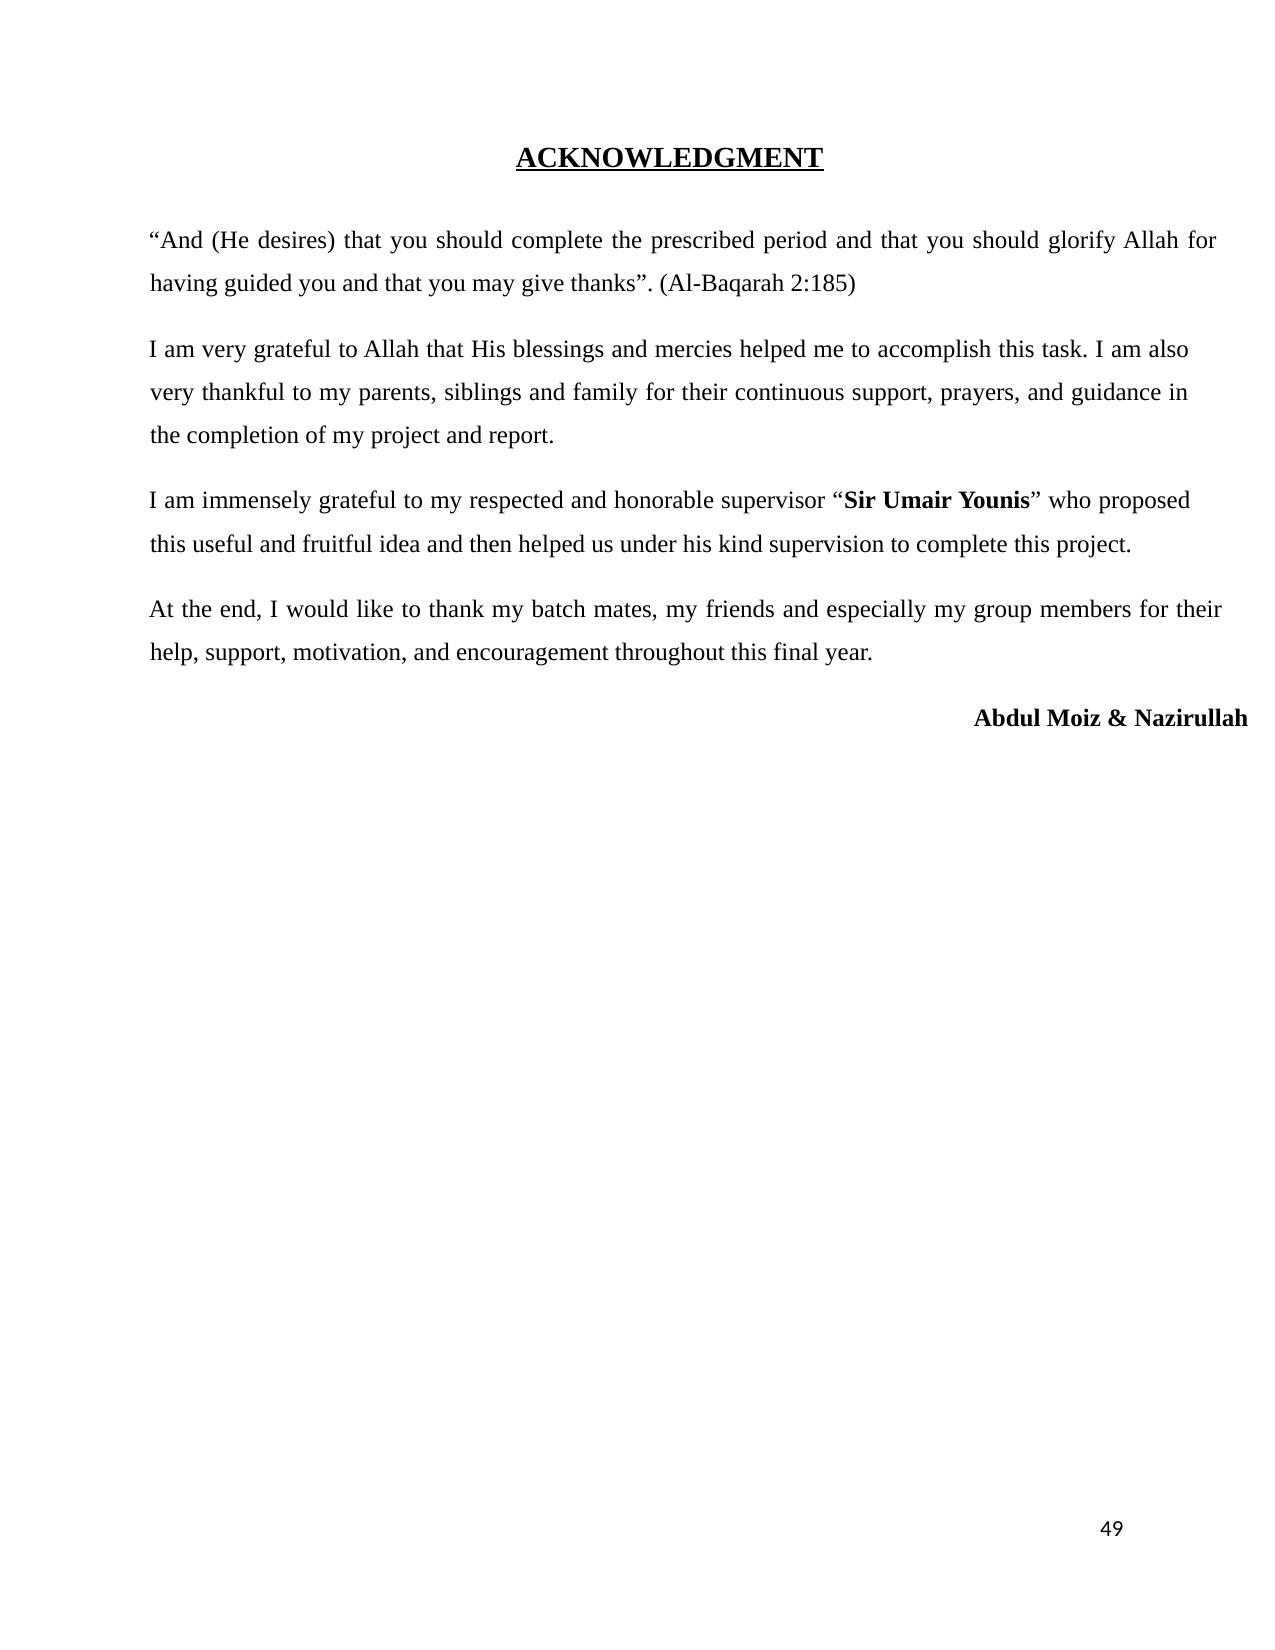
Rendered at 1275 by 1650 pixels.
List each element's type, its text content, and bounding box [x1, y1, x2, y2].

text I am immensely grateful to my respected and honorable supervisor “Sir Umair Younis” who proposed this useful and fruitful idea and then helped us under his kind supervision to complete this project. [149, 486, 1190, 557]
text At the end, I would like to thank my batch mates, my friends and especially my group members for their help, support, motivation, and encouragement throughout this final year. [149, 594, 1225, 666]
text “And (He desires) that you should complete the prescribed period and that you should glorify Allah for having guided you and that you may give thanks”. (Al-Baqarah 2:185) [149, 225, 1219, 297]
text ACKNOWLEDGMENT [94, 140, 1245, 174]
text I am very grateful to Allah that His blessings and mercies helped me to accomplish this task. I am also very thankful to my parents, siblings and family for their continuous support, prayers, and guidance in the completion of my project and report. [149, 334, 1190, 449]
text Abdul Moiz & Nazirullah [75, 703, 1248, 731]
